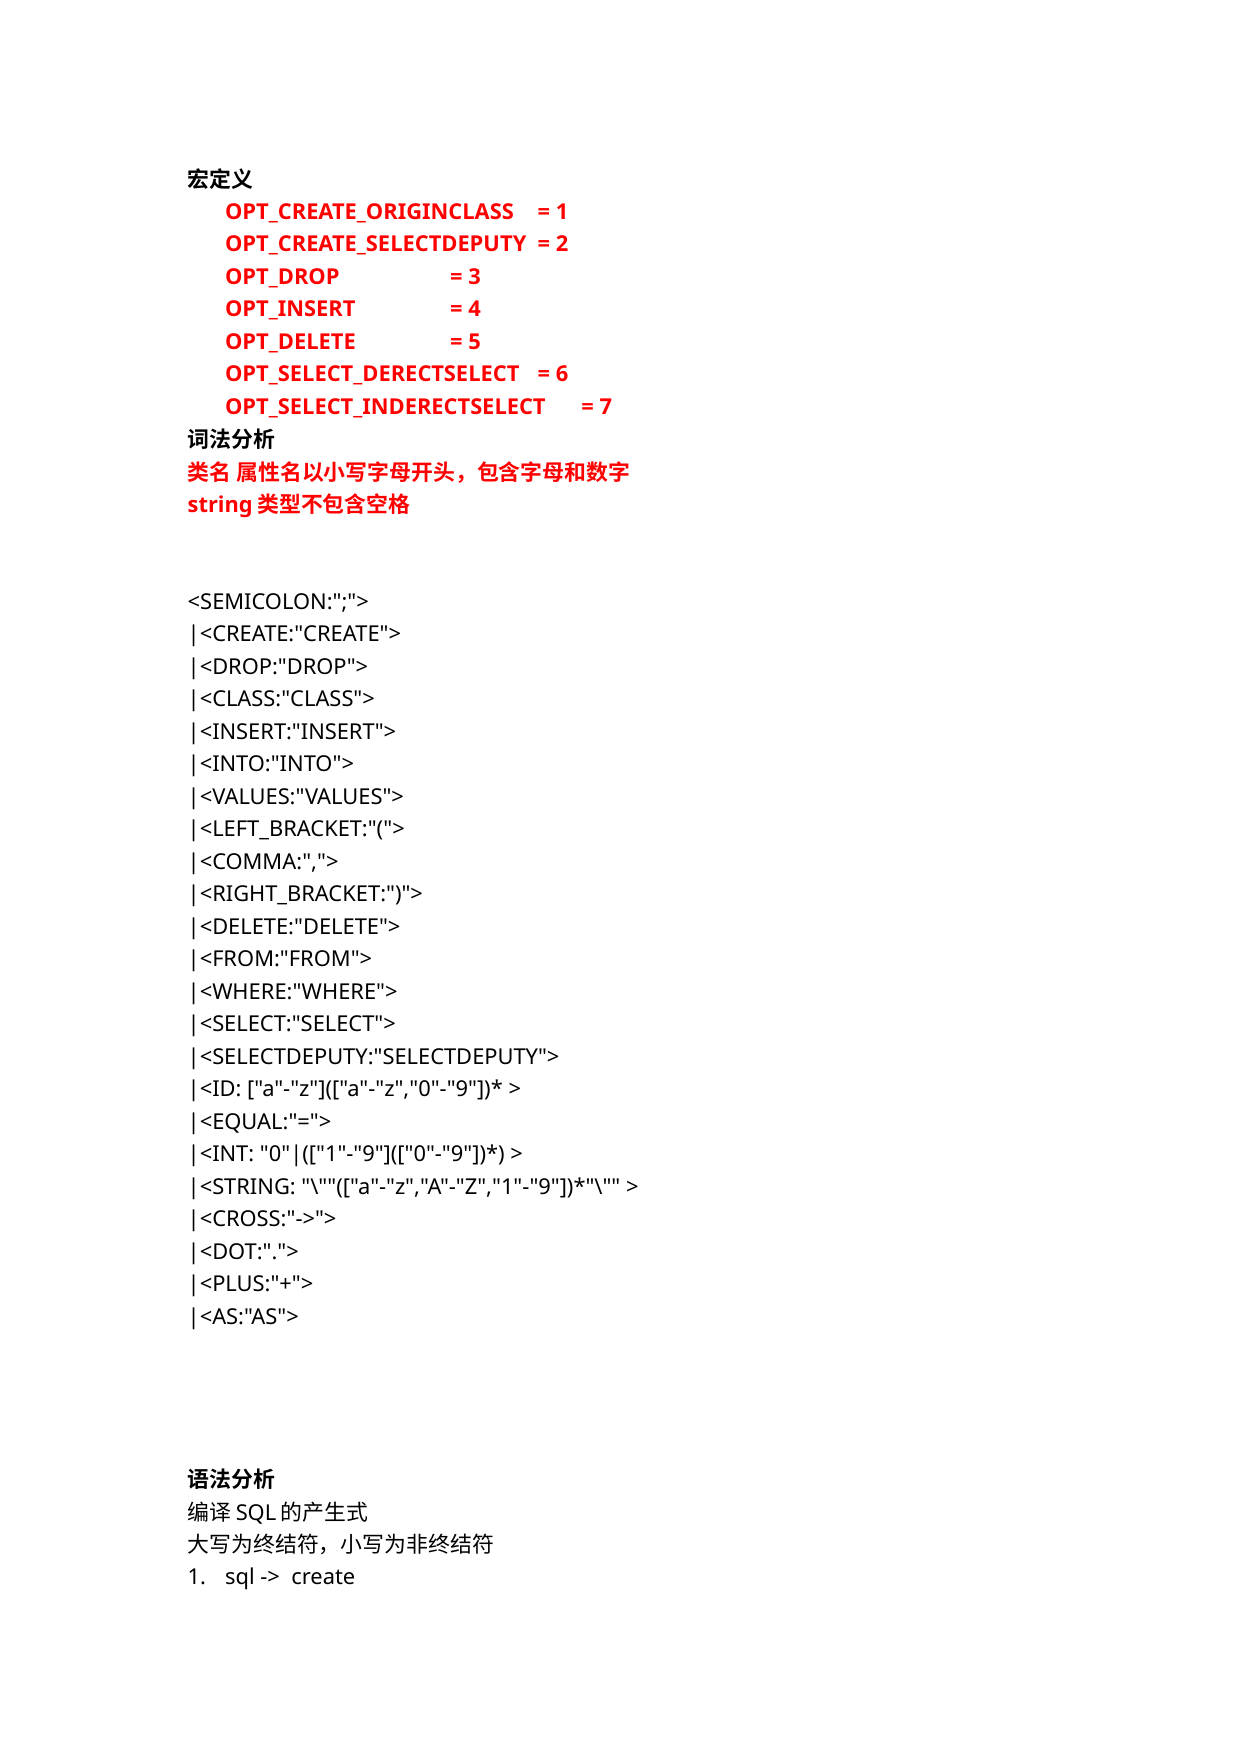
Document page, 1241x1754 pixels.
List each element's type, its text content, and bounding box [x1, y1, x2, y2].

list OPT_DROP = 3 [225, 259, 1053, 292]
list OPT_CREATE_SELECTDEPUTY = 2 [225, 227, 1053, 259]
text |<PLUS:"+"> [187, 1267, 1053, 1299]
text 编译SQL的产生式 [187, 1494, 1053, 1527]
text |<STRING: "\""(["a"-"z","A"-"Z","1"-"9"])*"\"" > [187, 1169, 1053, 1202]
list sql -> create [187, 1559, 1053, 1592]
text |<ID: ["a"-"z"](["a"-"z","0"-"9"])* > [187, 1072, 1053, 1104]
text |<DROP:"DROP"> [187, 649, 1053, 682]
text 语法分析 [187, 1462, 1053, 1494]
text |<COMMA:","> [187, 844, 1053, 877]
text |<VALUES:"VALUES"> [187, 779, 1053, 812]
list OPT_CREATE_ORIGINCLASS = 1 [225, 194, 1053, 227]
text |<INTO:"INTO"> [187, 747, 1053, 779]
list OPT_SELECT_INDERECTSELECT = 7 [225, 389, 1053, 422]
list OPT_DELETE = 5 [225, 324, 1053, 357]
text |<DELETE:"DELETE"> [187, 909, 1053, 942]
text |<FROM:"FROM"> [187, 942, 1053, 974]
text |<RIGHT_BRACKET:")"> [187, 877, 1053, 909]
text |<CREATE:"CREATE"> [187, 617, 1053, 649]
text 词法分析 [187, 422, 1053, 454]
text |<CROSS:"->"> [187, 1202, 1053, 1234]
text |<DOT:"."> [187, 1234, 1053, 1267]
text 类名 属性名以小写字母开头，包含字母和数字 [187, 454, 1053, 487]
text 宏定义 [187, 162, 1053, 194]
text |<SELECT:"SELECT"> [187, 1007, 1053, 1039]
text string类型不包含空格 [187, 487, 1053, 519]
text |<EQUAL:"="> [187, 1104, 1053, 1137]
text |<CLASS:"CLASS"> [187, 682, 1053, 714]
text |<INSERT:"INSERT"> [187, 714, 1053, 747]
text |<LEFT_BRACKET:"("> [187, 812, 1053, 844]
text |<INT: "0"|(["1"-"9"](["0"-"9"])*) > [187, 1137, 1053, 1169]
list OPT_SELECT_DERECTSELECT = 6 [225, 357, 1053, 389]
text |<AS:"AS"> [187, 1299, 1053, 1332]
text |<SELECTDEPUTY:"SELECTDEPUTY"> [187, 1039, 1053, 1072]
text 大写为终结符，小写为非终结符 [187, 1527, 1053, 1559]
list OPT_INSERT = 4 [225, 292, 1053, 324]
text |<WHERE:"WHERE"> [187, 974, 1053, 1007]
text <SEMICOLON:";"> [187, 584, 1053, 617]
